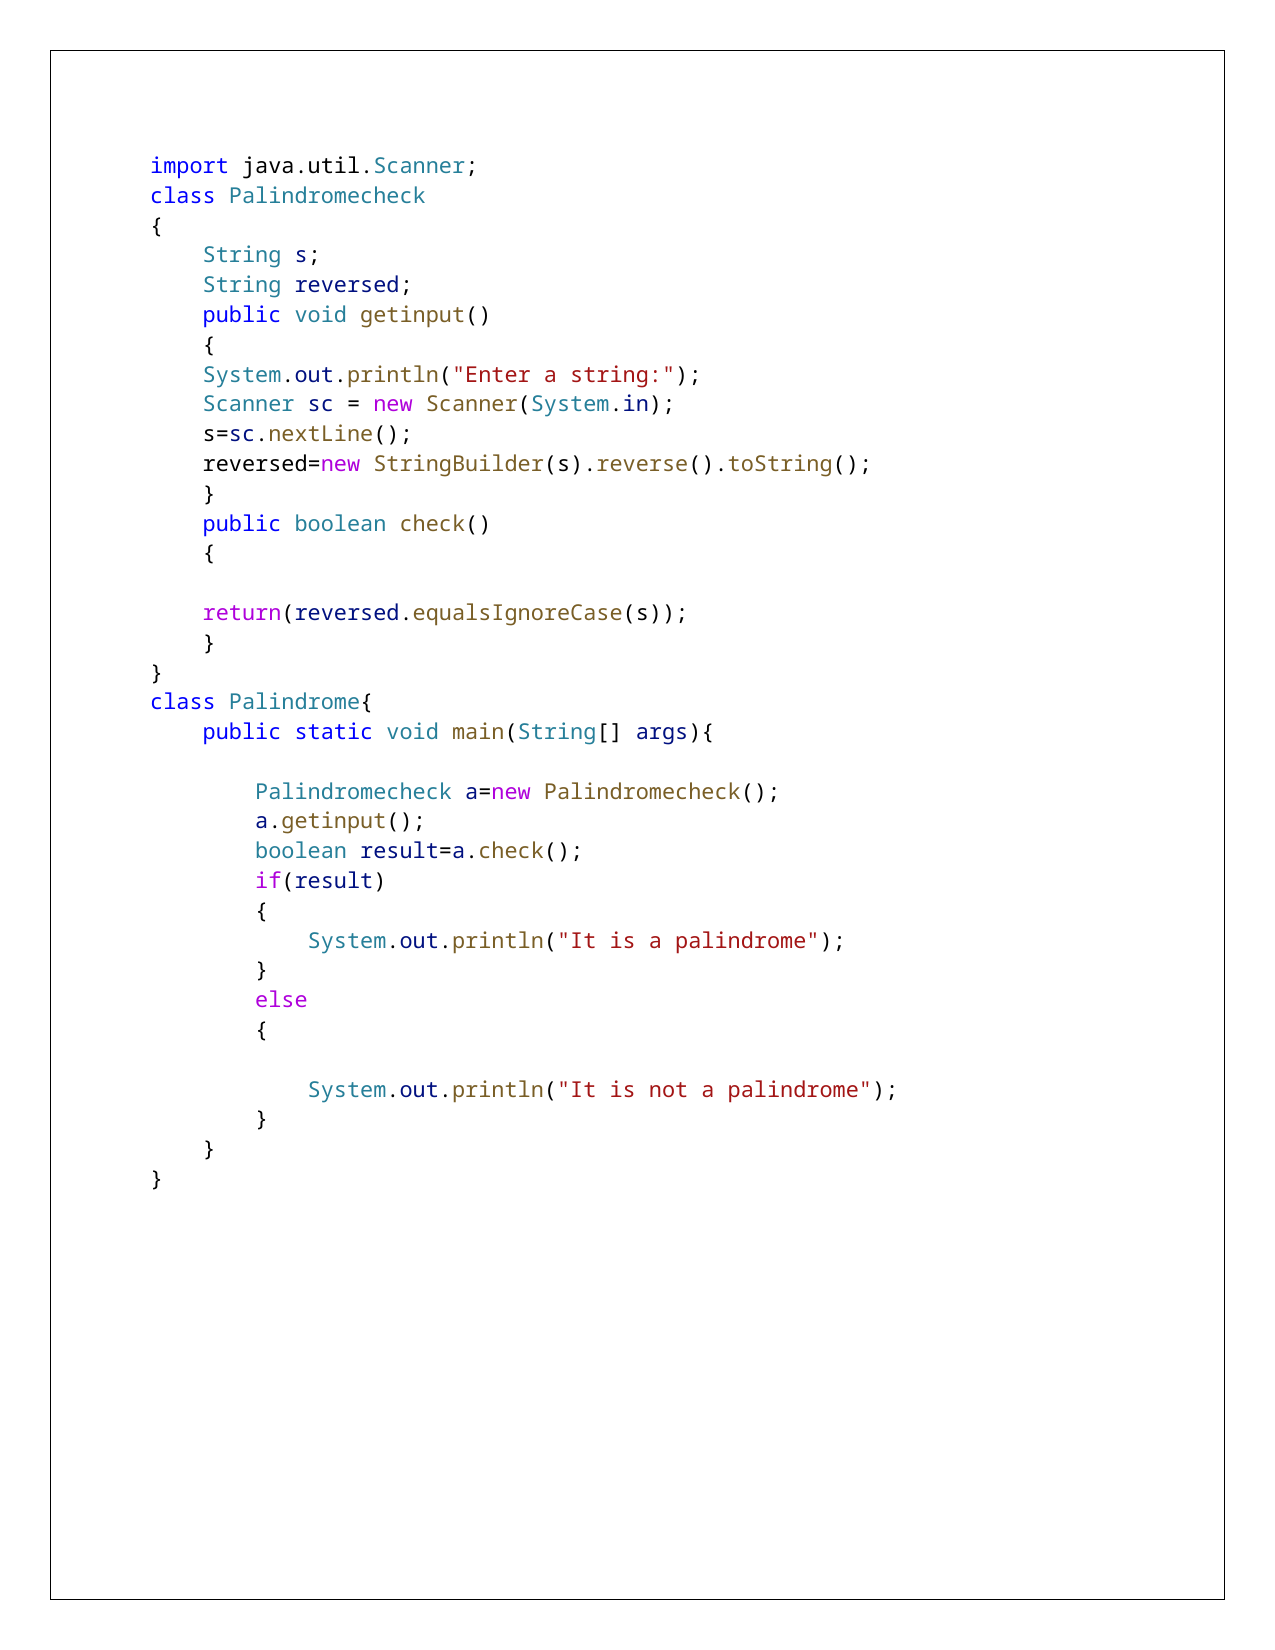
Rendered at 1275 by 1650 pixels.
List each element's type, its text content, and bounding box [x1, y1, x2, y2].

text public void getinput() [150, 299, 1125, 329]
text } [150, 627, 1125, 656]
text } [150, 1163, 1125, 1193]
text else [150, 984, 1125, 1014]
text return(reversed.equalsIgnoreCase(s)); [150, 597, 1125, 627]
text } [150, 478, 1125, 507]
text } [150, 656, 1125, 686]
text reversed=new StringBuilder(s).reverse().toString(); [150, 448, 1125, 478]
text public boolean check() [150, 507, 1125, 537]
text { [150, 895, 1125, 924]
text { [150, 329, 1125, 358]
text System.out.println("It is a palindrome"); [150, 924, 1125, 954]
text a.getinput(); [150, 805, 1125, 835]
text System.out.println("Enter a string:"); [150, 358, 1125, 388]
text System.out.println("It is not a palindrome"); [150, 1073, 1125, 1103]
text boolean result=a.check(); [150, 835, 1125, 865]
text if(result) [150, 865, 1125, 895]
text String s; [150, 239, 1125, 269]
text { [150, 209, 1125, 239]
text import java.util.Scanner; [150, 150, 1125, 180]
text Scanner sc = new Scanner(System.in); [150, 388, 1125, 418]
text class Palindrome{ [150, 686, 1125, 716]
text { [150, 537, 1125, 567]
text s=sc.nextLine(); [150, 418, 1125, 448]
text } [150, 1103, 1125, 1133]
text public static void main(String[] args){ [150, 716, 1125, 746]
text { [150, 1014, 1125, 1044]
text class Palindromecheck [150, 180, 1125, 209]
text String reversed; [150, 269, 1125, 299]
text Palindromecheck a=new Palindromecheck(); [150, 776, 1125, 805]
text } [150, 954, 1125, 984]
text } [150, 1133, 1125, 1163]
